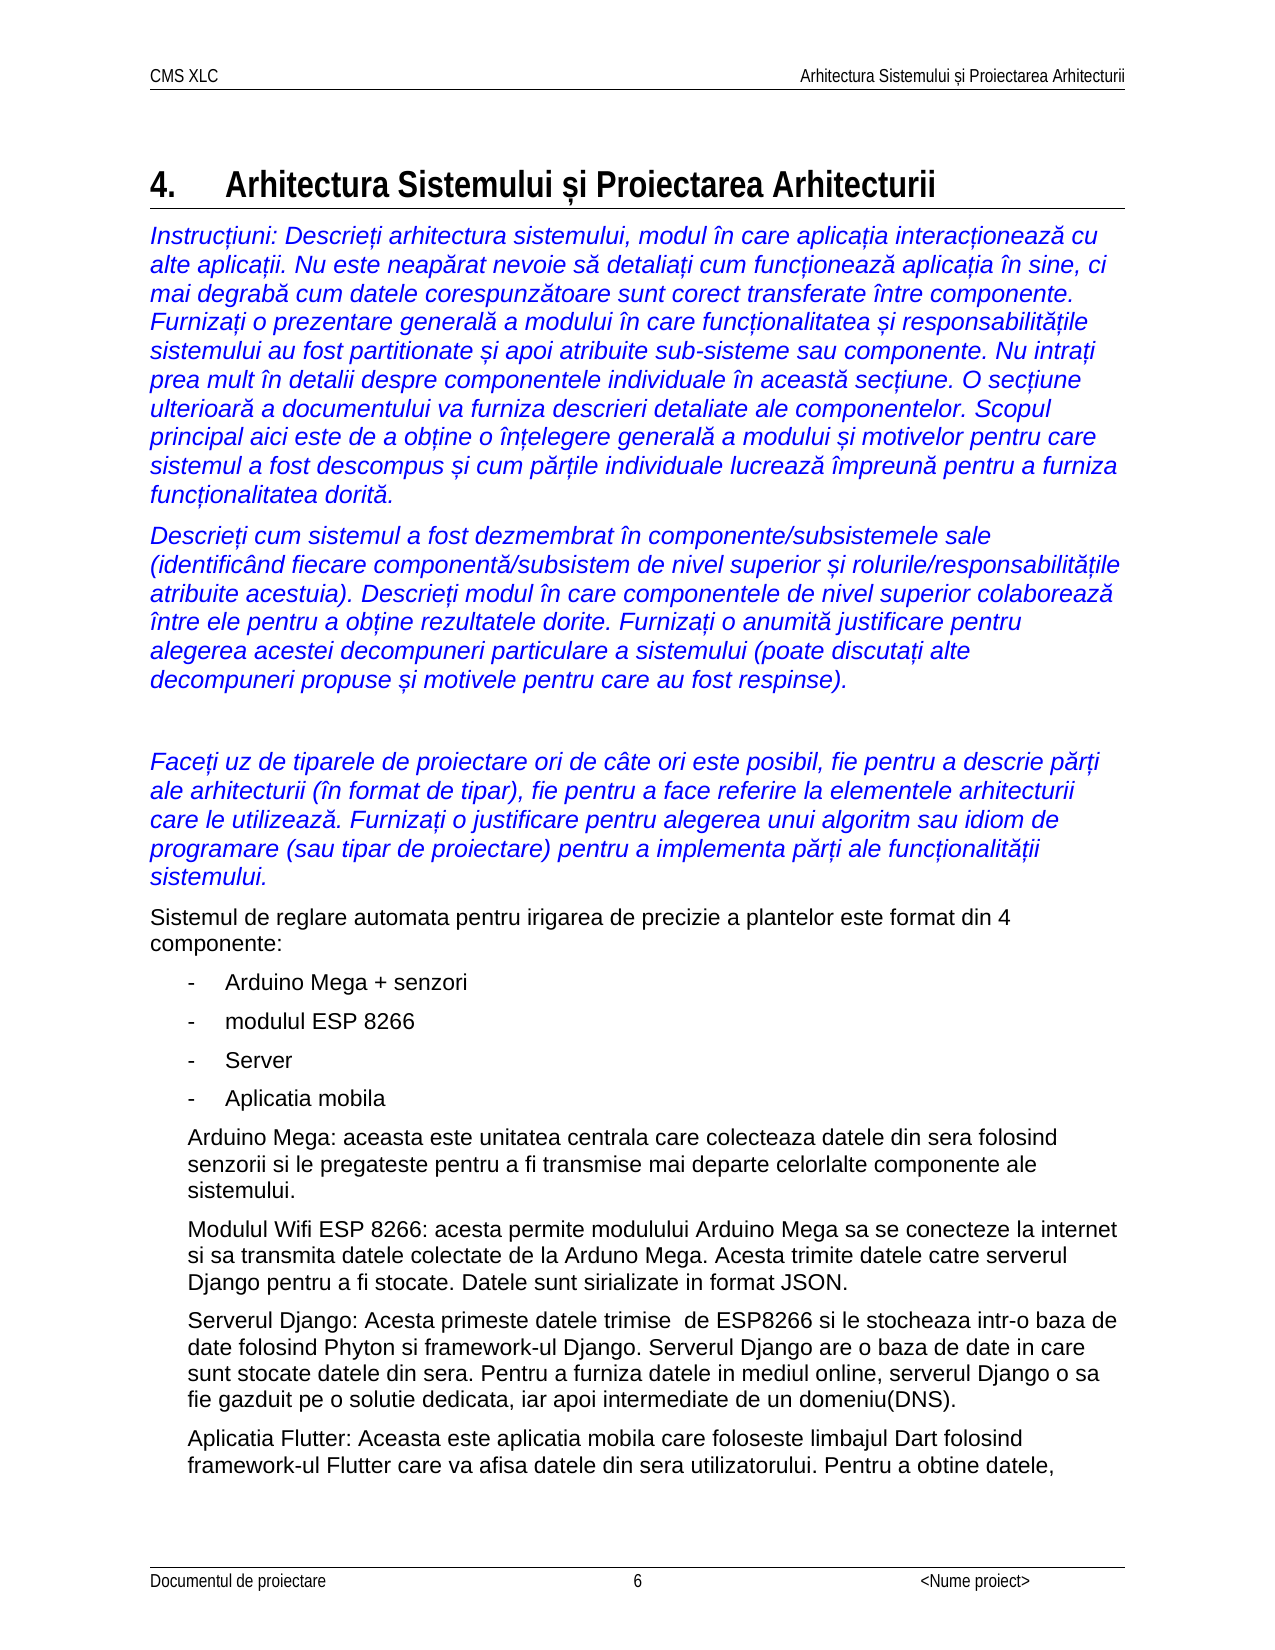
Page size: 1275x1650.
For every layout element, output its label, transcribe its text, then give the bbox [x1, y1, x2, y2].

list modulul ESP 8266 [187, 1008, 1125, 1034]
text Descrieți cum sistemul a fost dezmembrat în componente/subsistemele sale (identificând fiecare componentă/subsistem de nivel superior și rolurile/responsabilitățile atribuite acestuia). Descrieți modul în care componentele de nivel superior colaborează între ele pentru a obține rezultatele dorite. Furnizați o anumită justificare pentru alegerea acestei decompuneri particulare a sistemului (poate discutați alte decompuneri propuse și motivele pentru care au fost respinse). [150, 521, 1125, 694]
text Instrucțiuni: Descrieți arhitectura sistemului, modul în care aplicația interacționează cu alte aplicații. Nu este neapărat nevoie să detaliați cum funcționează aplicația în sine, ci mai degrabă cum datele corespunzătoare sunt corect transferate între componente. Furnizați o prezentare generală a modului în care funcționalitatea și responsabilitățile sistemului au fost partitionate și apoi atribuite sub-sisteme sau componente. Nu intrați prea mult în detalii despre componentele individuale în această secțiune. O secțiune ulterioară a documentului va furniza descrieri detaliate ale componentelor. Scopul principal aici este de a obține o înțelegere generală a modului și motivelor pentru care sistemul a fost descompus și cum părțile individuale lucrează împreună pentru a furniza funcționalitatea dorită. [150, 221, 1125, 509]
text Sistemul de reglare automata pentru irigarea de precizie a plantelor este format din 4 componente: [150, 904, 1125, 956]
text Serverul Django: Acesta primeste datele trimise de ESP8266 si le stocheaza intr-o baza de date folosind Phyton si framework-ul Django. Serverul Django are o baza de date in care sunt stocate datele din sera. Pentru a furniza datele in mediul online, serverul Django o sa fie gazduit pe o solutie dedicata, iar apoi intermediate de un domeniu(DNS). [187, 1307, 1125, 1413]
text Arduino Mega: aceasta este unitatea centrala care colecteaza datele din sera folosind senzorii si le pregateste pentru a fi transmise mai departe celorlalte componente ale sistemului. [187, 1124, 1125, 1203]
list Aplicatia mobila [187, 1085, 1125, 1112]
list Arduino Mega + senzori [187, 969, 1125, 995]
list Server [187, 1047, 1125, 1073]
text Faceți uz de tiparele de proiectare ori de câte ori este posibil, fie pentru a descrie părți ale arhitecturii (în format de tipar), fie pentru a face referire la elementele arhitecturii care le utilizează. Furnizați o justificare pentru alegerea unui algoritm sau idiom de programare (sau tipar de proiectare) pentru a implementa părți ale funcționalității sistemului. [150, 747, 1125, 891]
subtitle Arhitectura Sistemului și Proiectarea Arhitecturii [150, 162, 1125, 208]
text Modulul Wifi ESP 8266: acesta permite modulului Arduino Mega sa se conecteze la internet si sa transmita datele colectate de la Arduno Mega. Acesta trimite datele catre serverul Django pentru a fi stocate. Datele sunt sirializate in format JSON. [187, 1216, 1125, 1295]
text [187, 1425, 1125, 1478]
